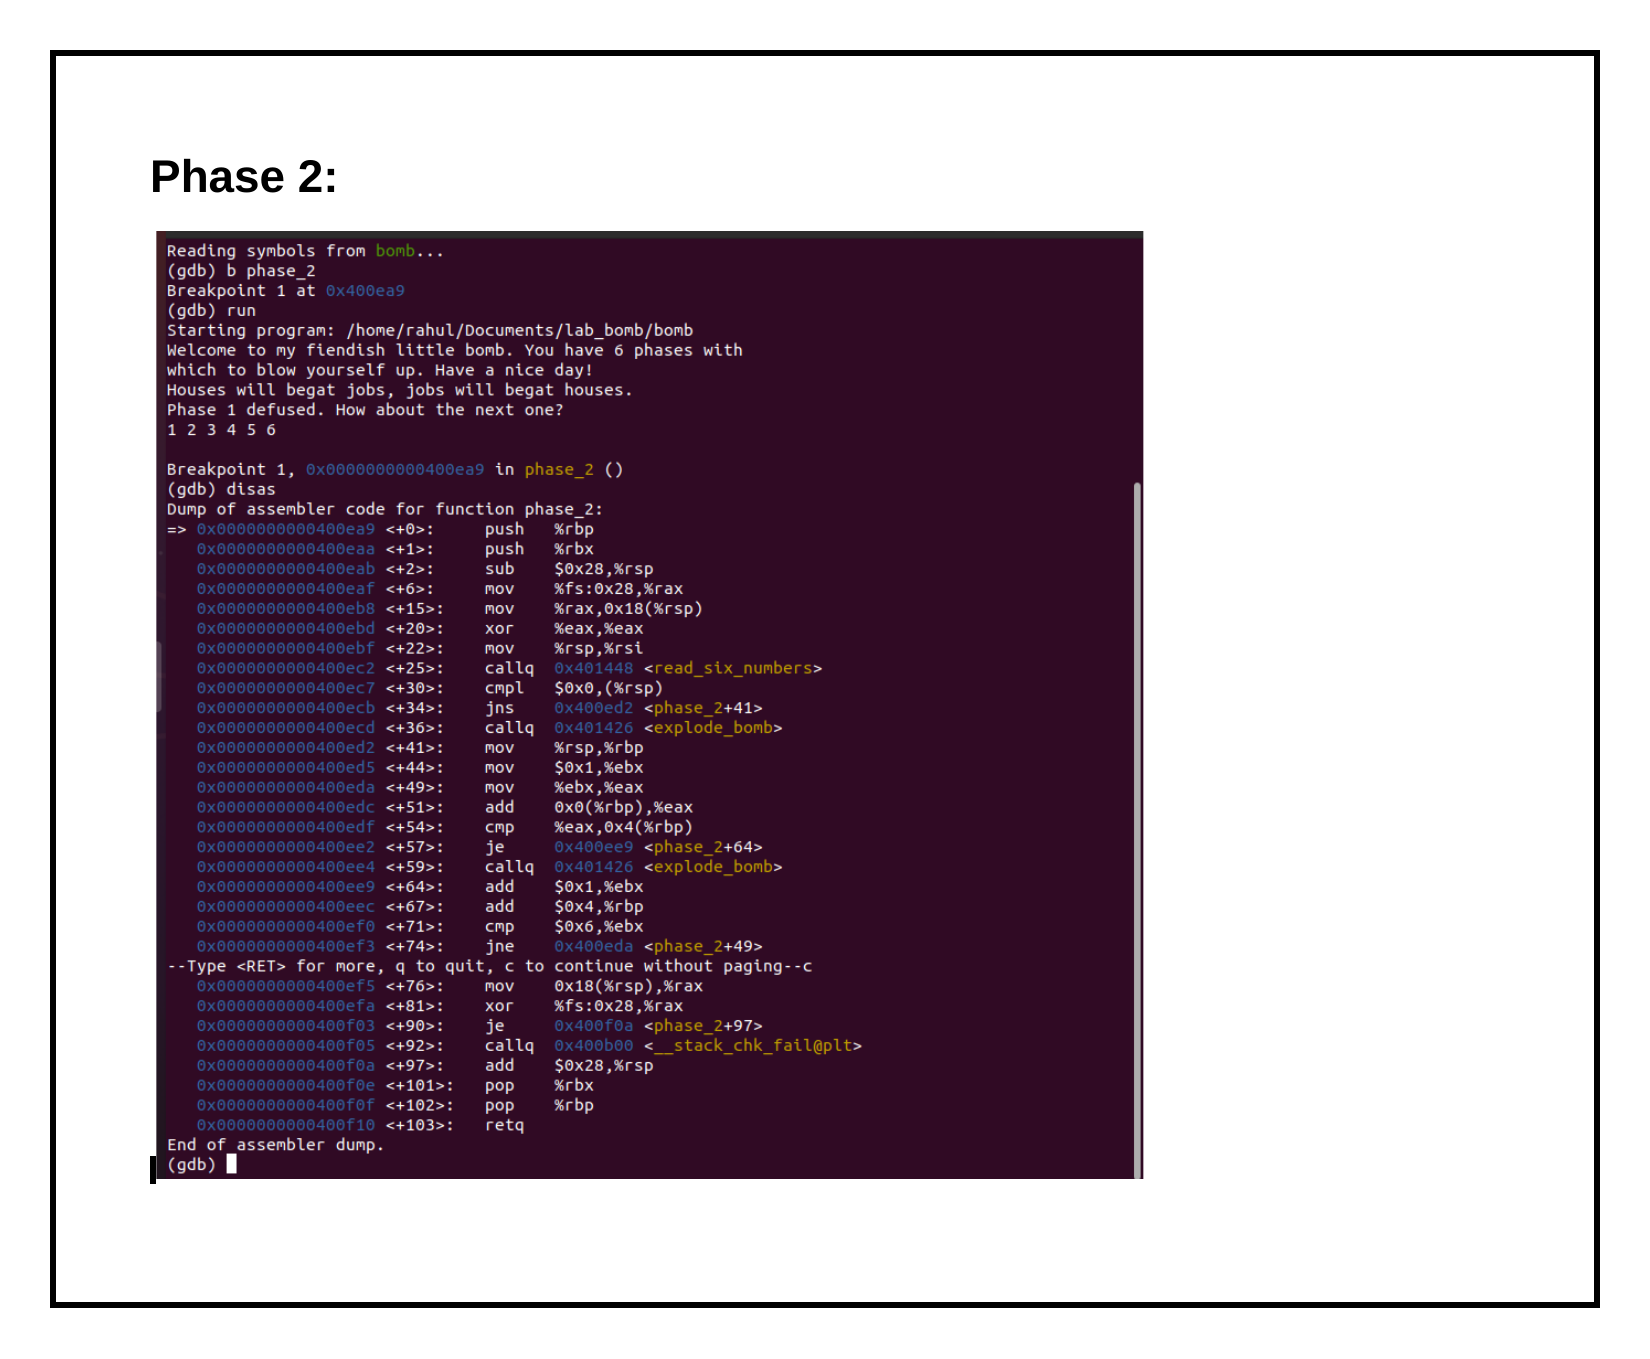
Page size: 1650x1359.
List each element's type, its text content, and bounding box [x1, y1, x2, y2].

picture [156, 231, 1144, 1179]
text Phase 2: [150, 150, 1500, 203]
